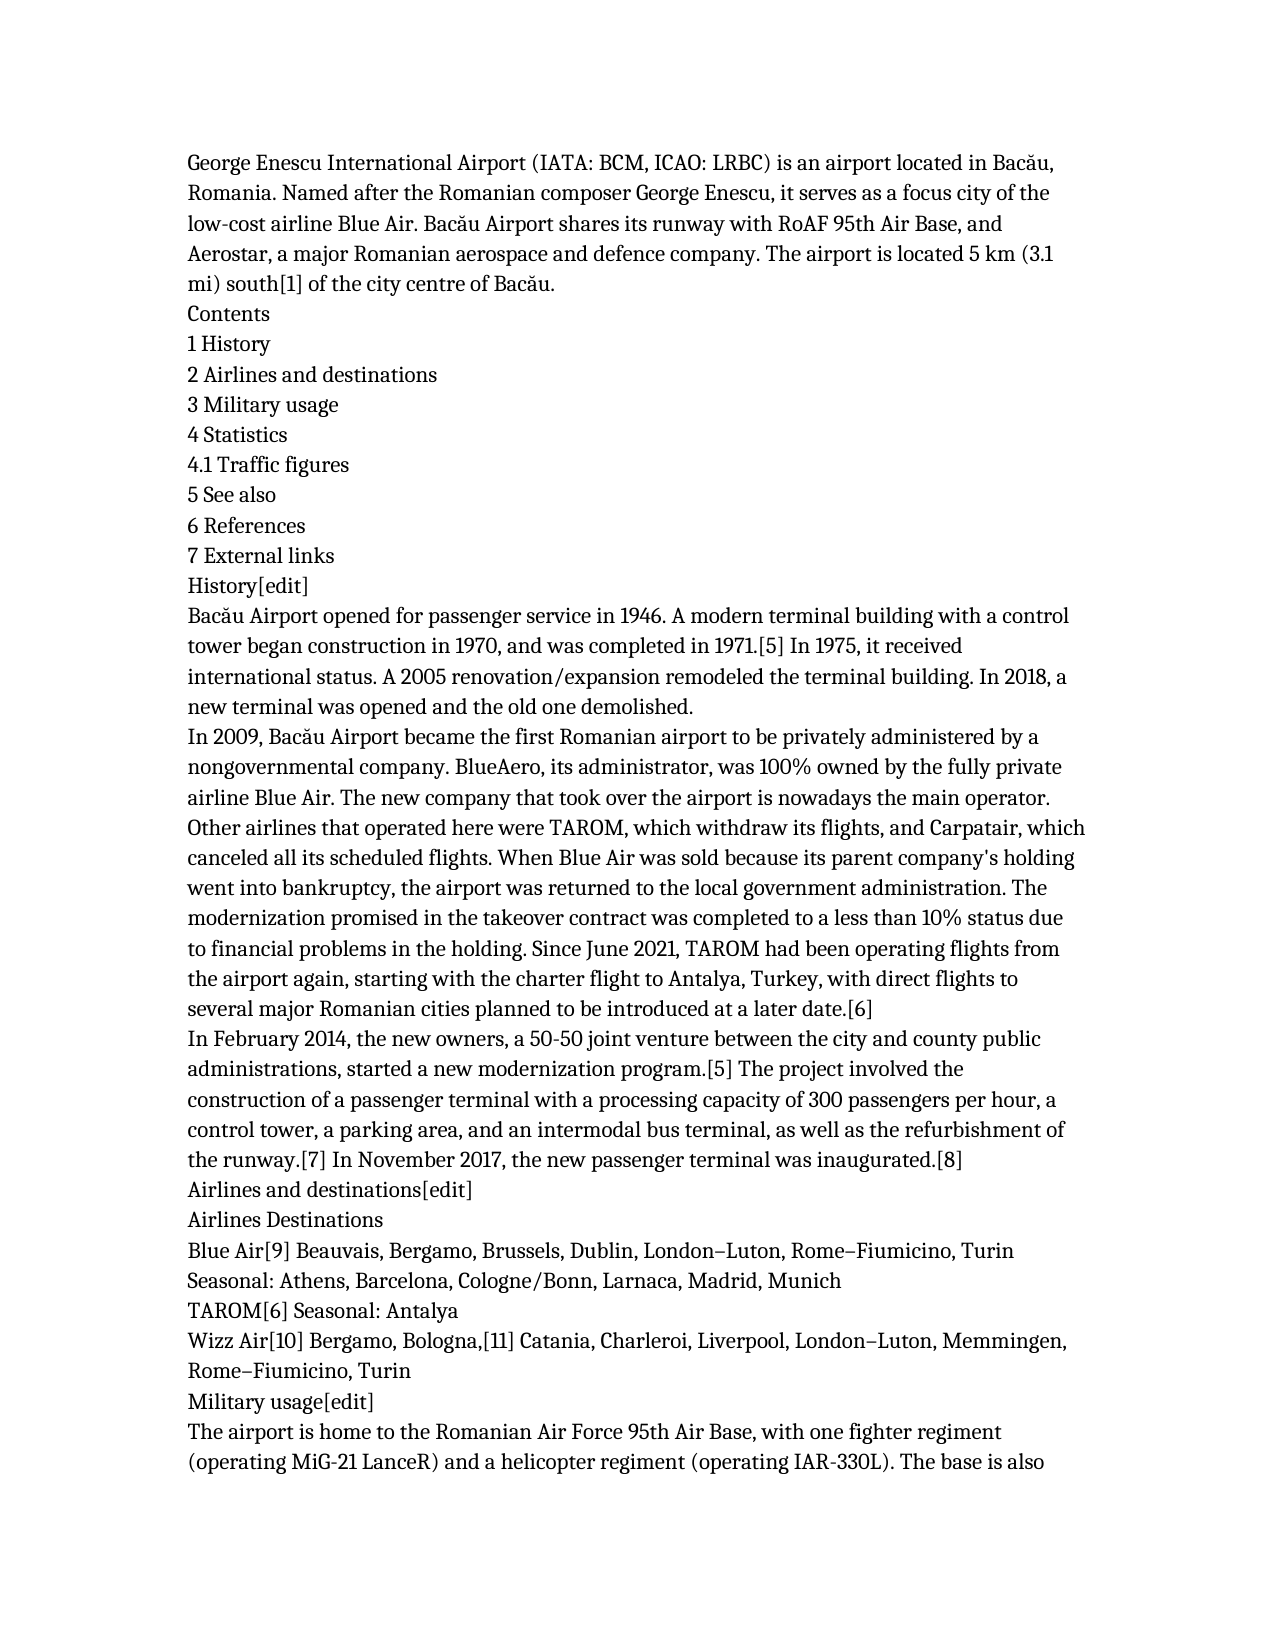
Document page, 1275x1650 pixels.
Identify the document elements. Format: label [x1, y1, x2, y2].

text [187, 150, 1087, 1475]
